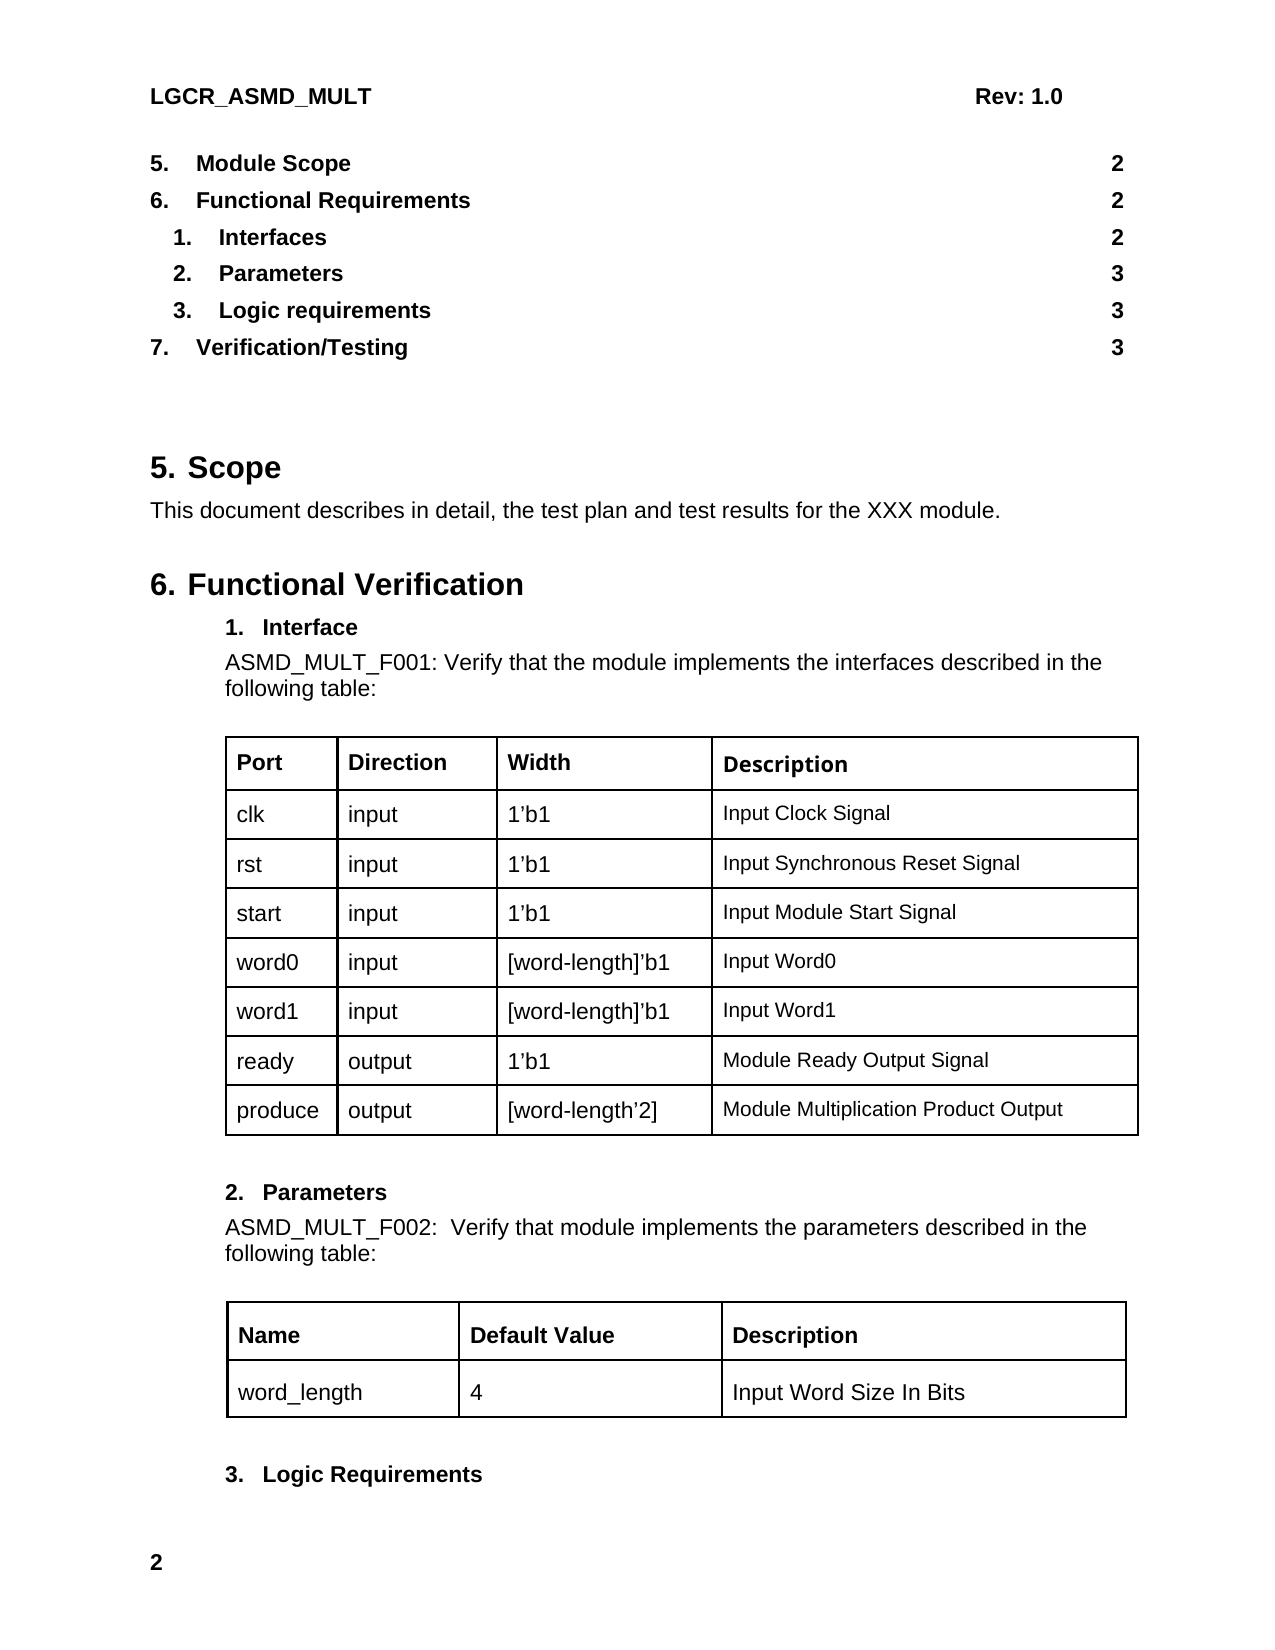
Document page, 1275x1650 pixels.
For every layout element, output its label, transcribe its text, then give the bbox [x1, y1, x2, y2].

list Logic Requirements [225, 1461, 1125, 1487]
table_header Width [498, 738, 711, 789]
table_cell Module Ready Output Signal [713, 1037, 1137, 1084]
table_header Direction [339, 738, 496, 789]
table_cell [word-length’2] [498, 1086, 711, 1134]
text This document describes in detail, the test plan and test results for the XXX module. [150, 497, 1125, 524]
table_cell 1’b1 [498, 889, 711, 937]
table_cell Input Word1 [713, 988, 1137, 1035]
list Parameters [225, 1179, 1125, 1205]
table_cell input [339, 939, 496, 986]
table_cell ready [227, 1037, 336, 1084]
table_cell output [339, 1037, 496, 1084]
table_cell input [339, 791, 496, 838]
table_cell produce [227, 1086, 336, 1134]
subtitle Functional Verification [150, 566, 1125, 601]
table_header Port [227, 738, 336, 789]
subtitle Scope [150, 449, 1125, 485]
table_header Description [713, 738, 1137, 789]
table_cell Input Synchronous Reset Signal [713, 840, 1137, 887]
table_cell Input Word0 [713, 939, 1137, 986]
table_cell start [227, 889, 336, 937]
table_cell 1’b1 [498, 791, 711, 838]
table_header Default Value [460, 1303, 721, 1358]
table_cell [word-length]’b1 [498, 988, 711, 1035]
table_cell clk [227, 791, 336, 838]
table_cell input [339, 889, 496, 937]
table_header Name [229, 1303, 458, 1358]
table_cell word_length [229, 1361, 458, 1416]
list Interface [225, 614, 1125, 640]
table_cell Input Clock Signal [713, 791, 1137, 838]
text ASMD_MULT_F002: Verify that module implements the parameters described in the following table: [225, 1213, 1125, 1266]
table_header Description [723, 1303, 1125, 1358]
table_cell Module Multiplication Product Output [713, 1086, 1137, 1134]
table_cell input [339, 840, 496, 887]
table_cell Input Module Start Signal [713, 889, 1137, 937]
table_cell output [339, 1086, 496, 1134]
text ASMD_MULT_F001: Verify that the module implements the interfaces described in the following table: [225, 649, 1125, 701]
table_cell word1 [227, 988, 336, 1035]
table_cell Input Word Size In Bits [723, 1361, 1125, 1416]
table_cell word0 [227, 939, 336, 986]
table_cell [word-length]’b1 [498, 939, 711, 986]
table_cell 1’b1 [498, 1037, 711, 1084]
table_cell 4 [460, 1361, 721, 1416]
table_cell rst [227, 840, 336, 887]
table_cell 1’b1 [498, 840, 711, 887]
table_cell input [339, 988, 496, 1035]
